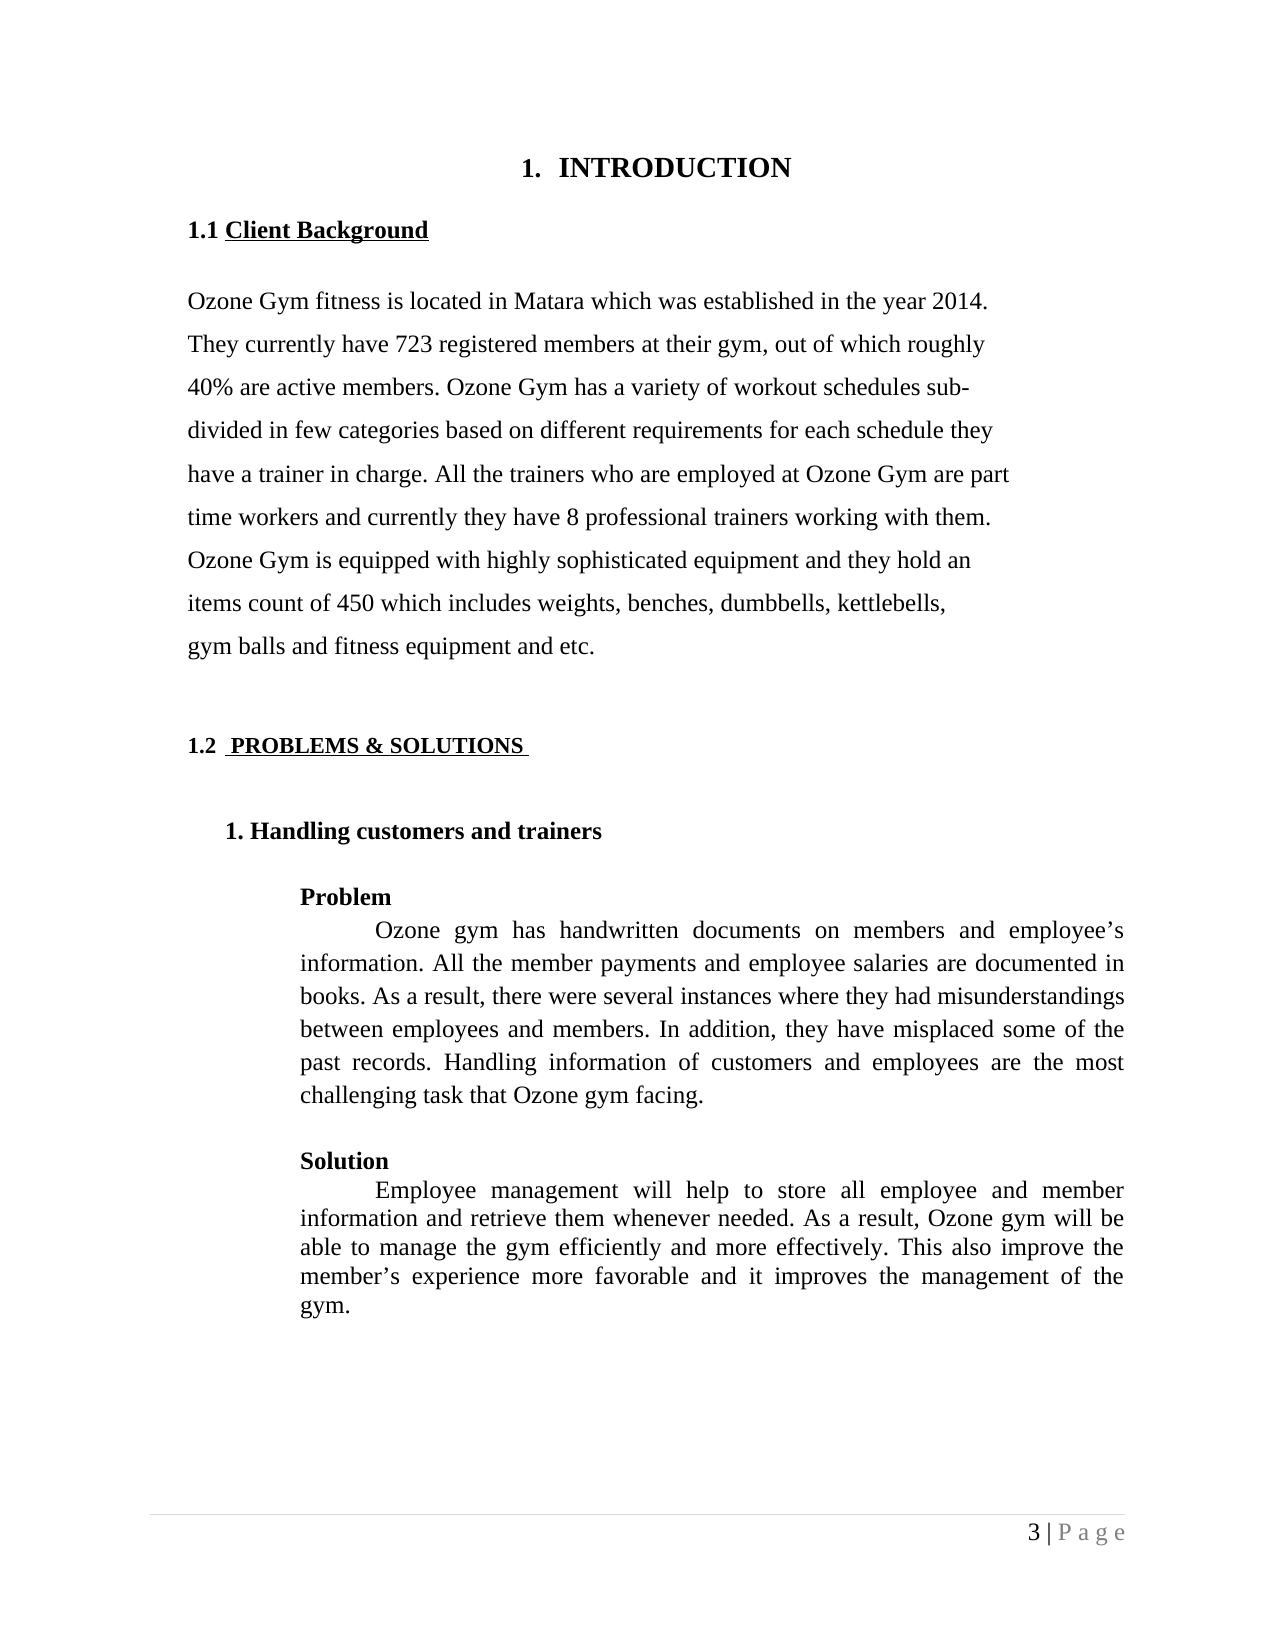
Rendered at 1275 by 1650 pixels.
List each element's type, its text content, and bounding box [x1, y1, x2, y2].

text Solution [300, 1146, 1125, 1175]
text Ozone Gym fitness is located in Matara which was established in the year 2014. They currently have 723 registered members at their gym, out of which roughly 40% are active members. Ozone Gym has a variety of workout schedules sub-divided in few categories based on different requirements for each schedule they have a trainer in charge. All the trainers who are employed at Ozone Gym are part time workers and currently they have 8 professional trainers working with them. [187, 286, 1012, 531]
list PROBLEMS & SOLUTIONS [187, 732, 1125, 758]
text 1. Handling customers and trainers [150, 816, 1125, 844]
text Ozone gym has handwritten documents on members and employee’s information. All the member payments and employee salaries are documented in books. As a result, there were several instances where they had misunderstandings between employees and members. In addition, they have misplaced some of the past records. Handling information of customers and employees are the most challenging task that Ozone gym facing. [300, 915, 1125, 1109]
text Problem [300, 882, 1125, 911]
subtitle Client Background [187, 215, 1125, 243]
text Employee management will help to store all employee and member information and retrieve them whenever needed. As a result, Ozone gym will be able to manage the gym efficiently and more effectively. This also improve the member’s experience more favorable and it improves the management of the gym. [300, 1175, 1125, 1318]
subtitle INTRODUCTION [187, 150, 1125, 183]
text Ozone Gym is equipped with highly sophisticated equipment and they hold an items count of 450 which includes weights, benches, dumbbells, kettlebells, gym balls and fitness equipment and etc. [187, 545, 996, 660]
